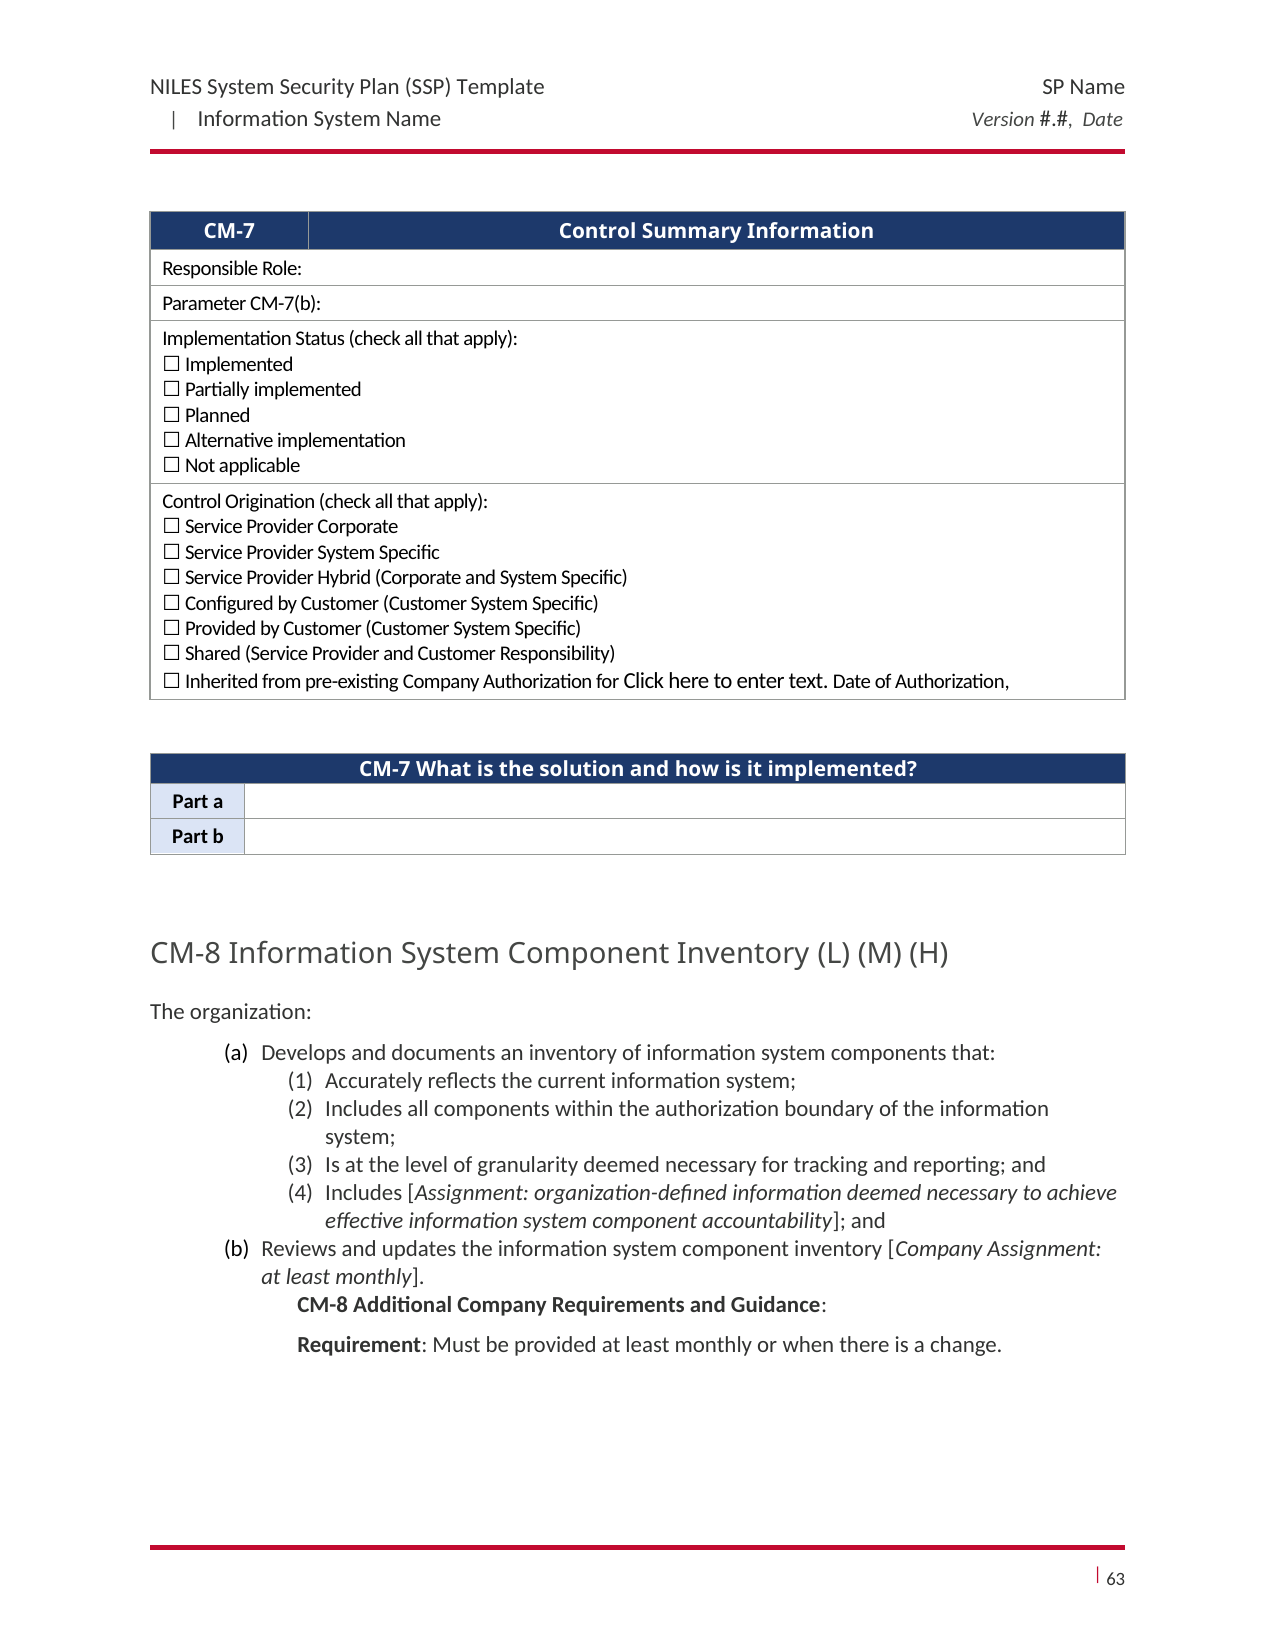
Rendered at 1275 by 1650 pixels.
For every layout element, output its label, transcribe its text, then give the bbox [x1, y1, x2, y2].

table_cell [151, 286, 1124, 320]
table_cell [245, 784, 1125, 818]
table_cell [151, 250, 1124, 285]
text CM-8 Additional Company Requirements and Guidance: [297, 1290, 1125, 1318]
subtitle CM-8 Information System Component Inventory (L) (M) (H) [150, 932, 1125, 972]
list Reviews and updates the information system component inventory [Company Assignment: at least monthly]. [223, 1234, 1125, 1290]
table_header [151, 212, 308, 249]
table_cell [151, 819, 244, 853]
list Includes all components within the authorization boundary of the information system; [287, 1094, 1125, 1150]
list Develops and documents an inventory of information system components that: [223, 1038, 1125, 1066]
text Requirement: Must be provided at least monthly or when there is a change. [297, 1330, 1125, 1358]
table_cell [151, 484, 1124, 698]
text The organization: [150, 997, 1125, 1025]
list Includes [Assignment: organization-defined information deemed necessary to achieve effective information system component accountability]; and [287, 1178, 1125, 1234]
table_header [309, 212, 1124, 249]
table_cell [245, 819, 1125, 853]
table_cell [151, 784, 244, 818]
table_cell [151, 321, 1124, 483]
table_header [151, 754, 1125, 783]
list Accurately reflects the current information system; [287, 1066, 1125, 1094]
list Is at the level of granularity deemed necessary for tracking and reporting; and [287, 1150, 1125, 1178]
